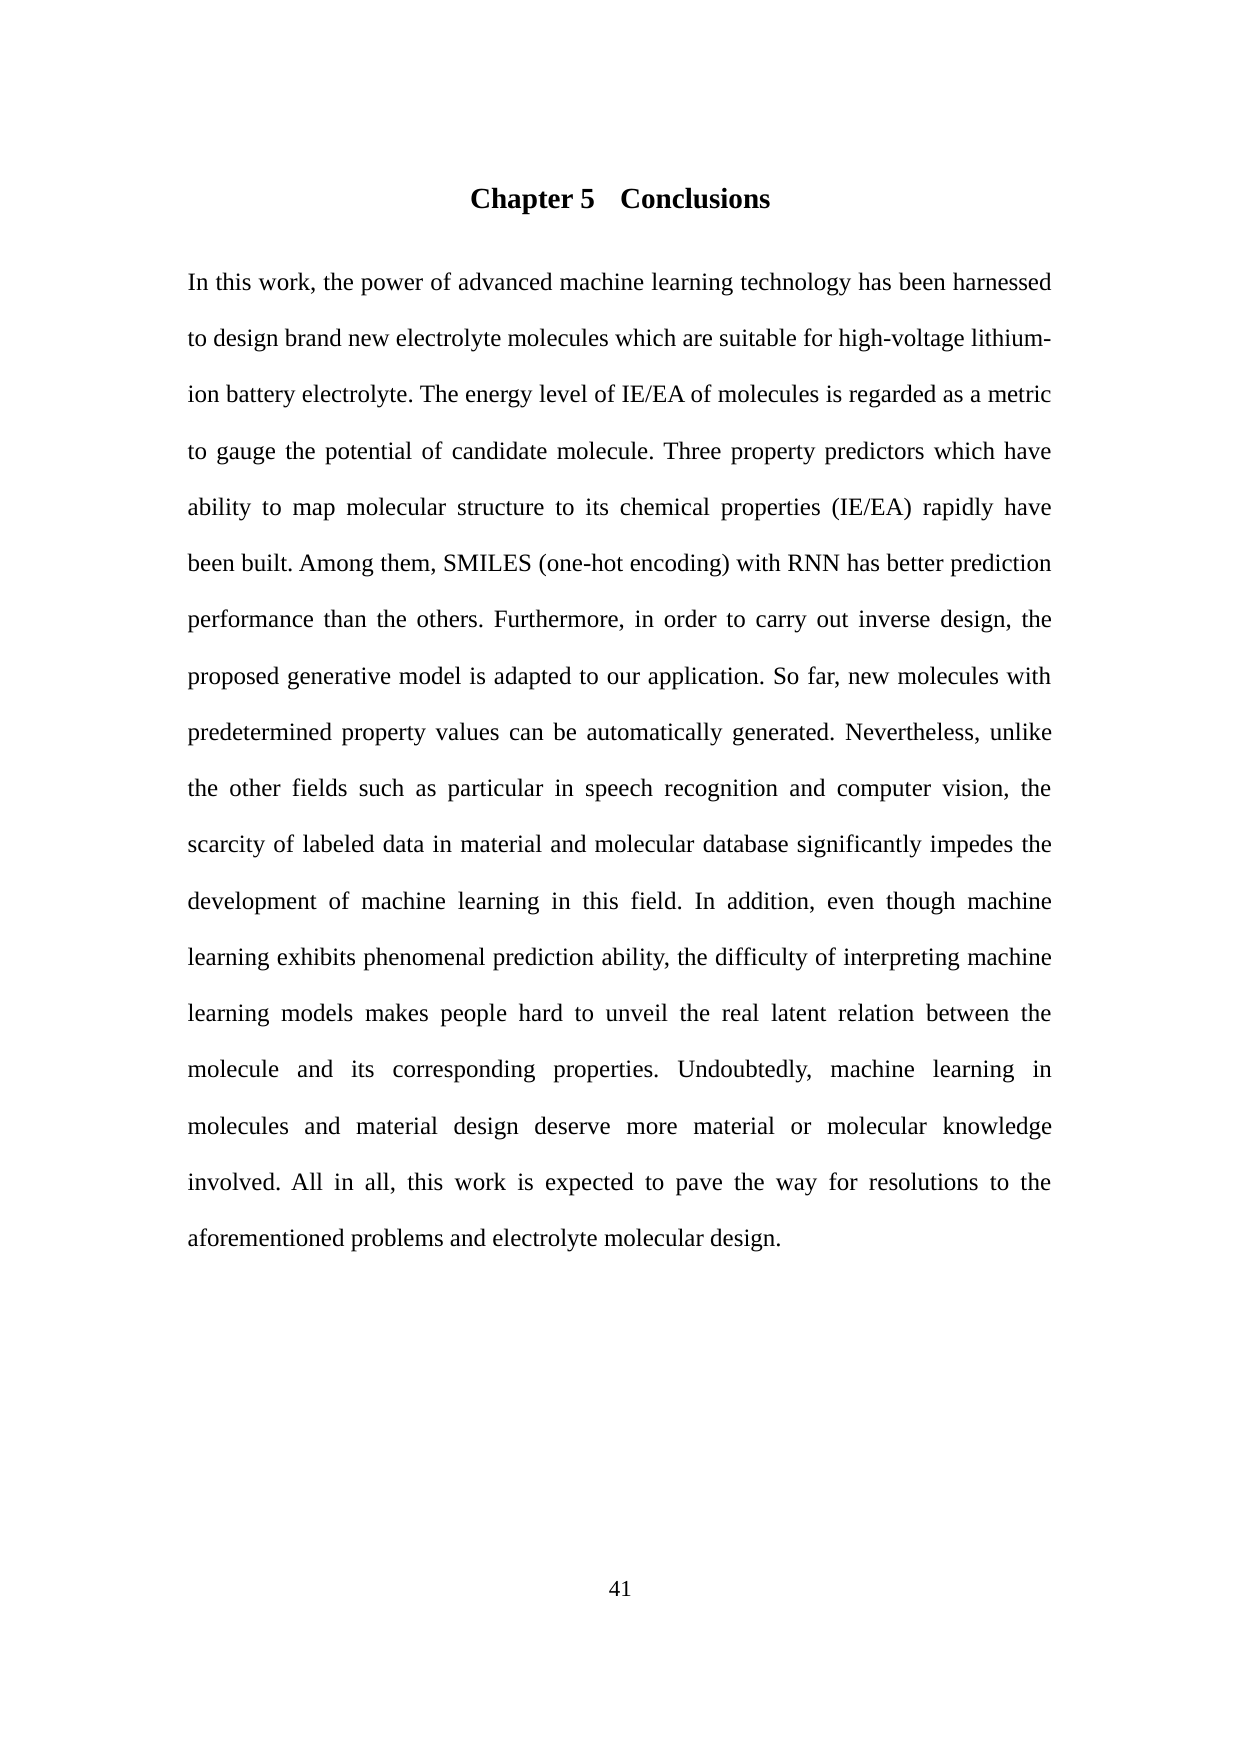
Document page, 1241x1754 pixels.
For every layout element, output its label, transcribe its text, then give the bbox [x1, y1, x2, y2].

subtitle Conclusions [187, 179, 1053, 217]
text In this work, the power of advanced machine learning technology has been harnessed to design brand new electrolyte molecules which are suitable for high-voltage lithium-ion battery electrolyte. The energy level of IE/EA of molecules is regarded as a metric to gauge the potential of candidate molecule. Three property predictors which have ability to map molecular structure to its chemical properties (IE/EA) rapidly have been built. Among them, SMILES (one-hot encoding) with RNN has better prediction performance than the others. Furthermore, in order to carry out inverse design, the proposed generative model is adapted to our application. So far, new molecules with predetermined property values can be automatically generated. Nevertheless, unlike the other fields such as particular in speech recognition and computer vision, the scarcity of labeled data in material and molecular database significantly impedes the development of machine learning in this field. In addition, even though machine learning exhibits phenomenal prediction ability, the difficulty of interpreting machine learning models makes people hard to unveil the real latent relation between the molecule and its corresponding properties. Undoubtedly, machine learning in molecules and material design deserve more material or molecular knowledge involved. All in all, this work is expected to pave the way for resolutions to the aforementioned problems and electrolyte molecular design. [187, 263, 1053, 1256]
